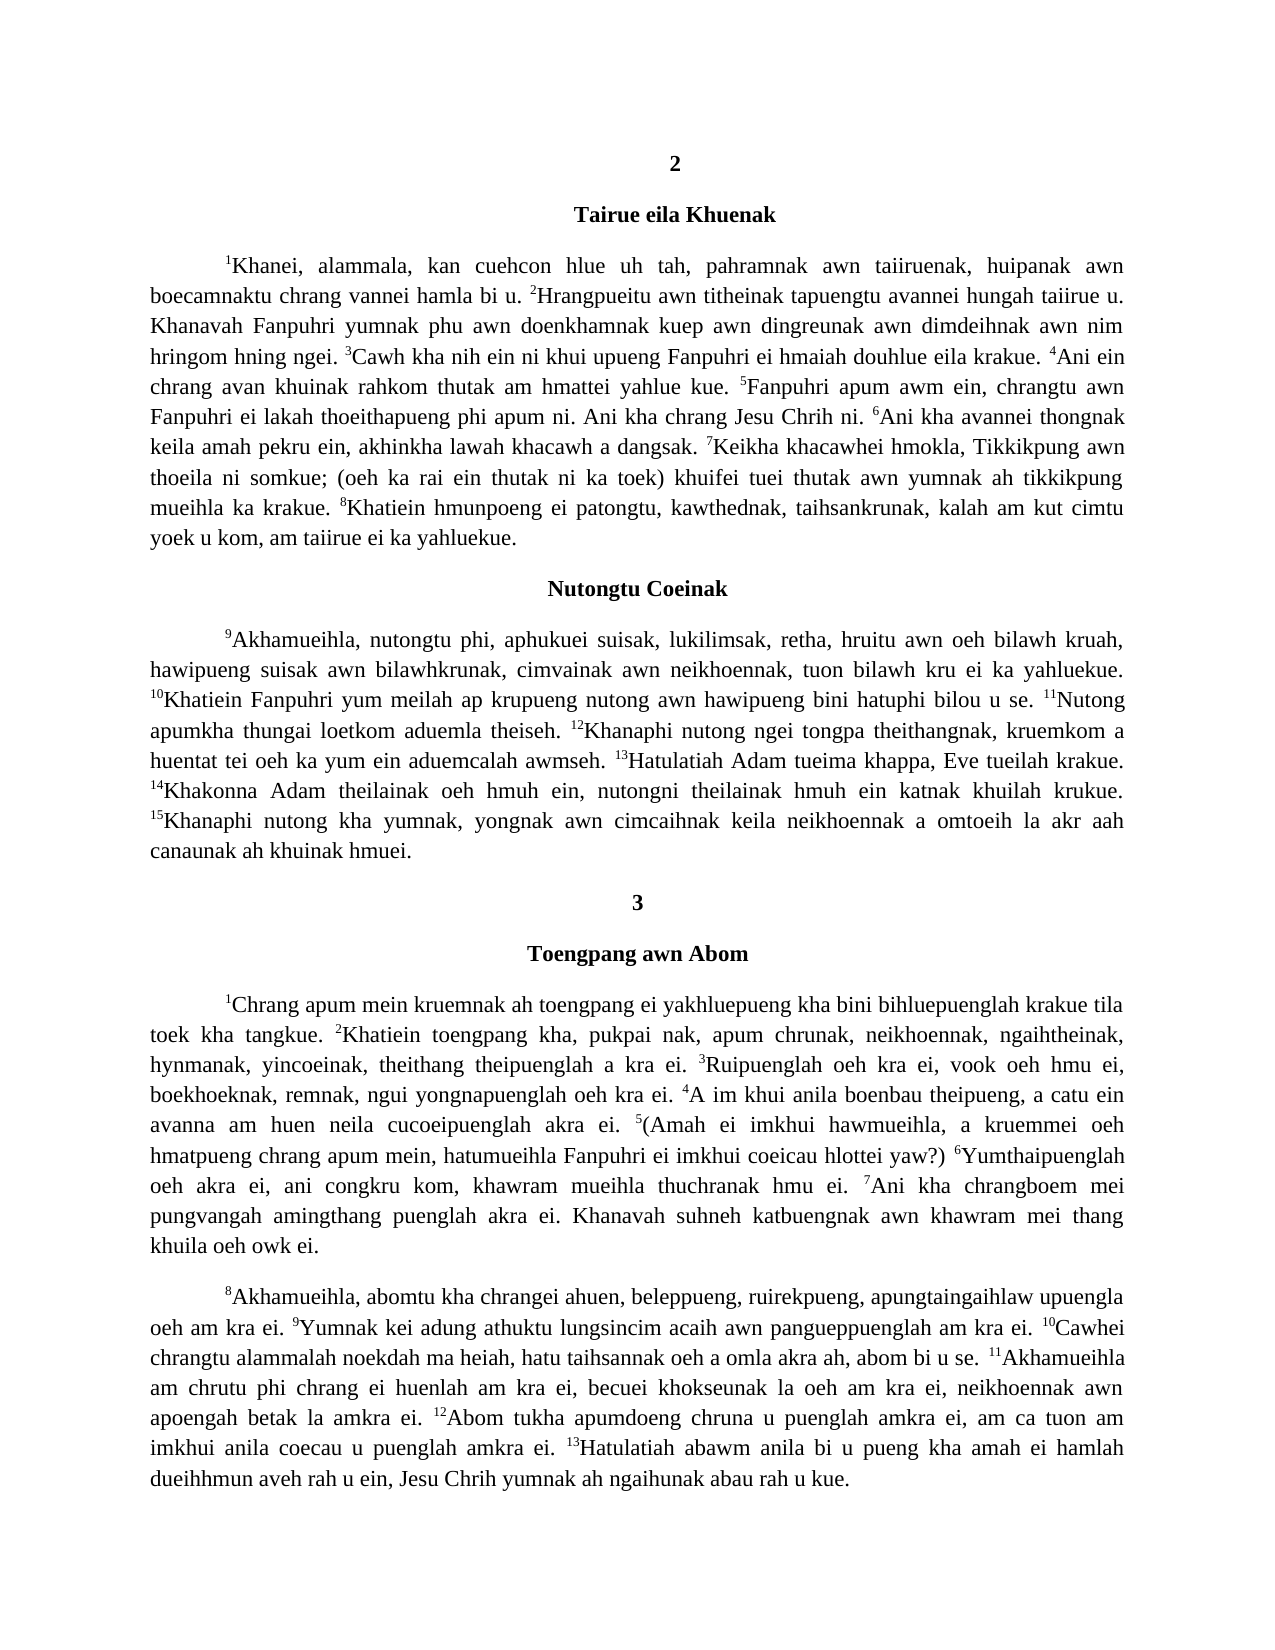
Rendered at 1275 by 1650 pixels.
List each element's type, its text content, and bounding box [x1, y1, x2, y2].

text Nutongtu Coeinak [150, 575, 1125, 601]
text 3 [150, 888, 1125, 915]
text 1Khanei, alammala, kan cuehcon hlue uh tah, pahramnak awn taiiruenak, huipanak awn boecamnaktu chrang vannei hamla bi u. 2Hrangpueitu awn titheinak tapuengtu avannei hungah taiirue u. Khanavah Fanpuhri yumnak phu awn doenkhamnak kuep awn dingreunak awn dimdeihnak awn nim hringom hning ngei. 3Cawh kha nih ein ni khui upueng Fanpuhri ei hmaiah douhlue eila krakue. 4Ani ein chrang avan khuinak rahkom thutak am hmattei yahlue kue. 5Fanpuhri apum awm ein, chrangtu awn Fanpuhri ei lakah thoeithapueng phi apum ni. Ani kha chrang Jesu Chrih ni. 6Ani kha avannei thongnak keila amah pekru ein, akhinkha lawah khacawh a dangsak. 7Keikha khacawhei hmokla, Tikkikpung awn thoeila ni somkue; (oeh ka rai ein thutak ni ka toek) khuifei tuei thutak awn yumnak ah tikkikpung mueihla ka krakue. 8Khatiein hmunpoeng ei patongtu, kawthednak, taihsankrunak, kalah am kut cimtu yoek u kom, am taiirue ei ka yahluekue. [150, 252, 1125, 550]
text 8Akhamueihla, abomtu kha chrangei ahuen, beleppueng, ruirekpueng, apungtaingaihlaw upuengla oeh am kra ei. 9Yumnak kei adung athuktu lungsincim acaih awn pangueppuenglah am kra ei. 10Cawhei chrangtu alammalah noekdah ma heiah, hatu taihsannak oeh a omla akra ah, abom bi u se. 11Akhamueihla am chrutu phi chrang ei huenlah am kra ei, becuei khokseunak la oeh am kra ei, neikhoennak awn apoengah betak la amkra ei. 12Abom tukha apumdoeng chruna u puenglah amkra ei, am ca tuon am imkhui anila coecau u puenglah amkra ei. 13Hatulatiah abawm anila bi u pueng kha amah ei hamlah dueihhmun aveh rah u ein, Jesu Chrih yumnak ah ngaihunak abau rah u kue. [150, 1283, 1125, 1491]
text 9Akhamueihla, nutongtu phi, aphukuei suisak, lukilimsak, retha, hruitu awn oeh bilawh kruah, hawipueng suisak awn bilawhkrunak, cimvainak awn neikhoennak, tuon bilawh kru ei ka yahluekue. 10Khatiein Fanpuhri yum meilah ap krupueng nutong awn hawipueng bini hatuphi bilou u se. 11Nutong apumkha thungai loetkom aduemla theiseh. 12Khanaphi nutong ngei tongpa theithangnak, kruemkom a huentat tei oeh ka yum ein aduemcalah awmseh. 13Hatulatiah Adam tueima khappa, Eve tueilah krakue. 14Khakonna Adam theilainak oeh hmuh ein, nutongni theilainak hmuh ein katnak khuilah krukue. 15Khanaphi nutong kha yumnak, yongnak awn cimcaihnak keila neikhoennak a omtoeih la akr aah canaunak ah khuinak hmuei. [150, 626, 1125, 864]
text Tairue eila Khuenak [150, 201, 1125, 227]
text 2 [150, 150, 1125, 176]
text 1Chrang apum mein kruemnak ah toengpang ei yakhluepueng kha bini bihluepuenglah krakue tila toek kha tangkue. 2Khatiein toengpang kha, pukpai nak, apum chrunak, neikhoennak, ngaihtheinak, hynmanak, yincoeinak, theithang theipuenglah a kra ei. 3Ruipuenglah oeh kra ei, vook oeh hmu ei, boekhoeknak, remnak, ngui yongnapuenglah oeh kra ei. 4A im khui anila boenbau theipueng, a catu ein avanna am huen neila cucoeipuenglah akra ei. 5(Amah ei imkhui hawmueihla, a kruemmei oeh hmatpueng chrang apum mein, hatumueihla Fanpuhri ei imkhui coeicau hlottei yaw?) 6Yumthaipuenglah oeh akra ei, ani congkru kom, khawram mueihla thuchranak hmu ei. 7Ani kha chrangboem mei pungvangah amingthang puenglah akra ei. Khanavah suhneh katbuengnak awn khawram mei thang khuila oeh owk ei. [150, 991, 1125, 1259]
text Toengpang awn Abom [150, 939, 1125, 966]
